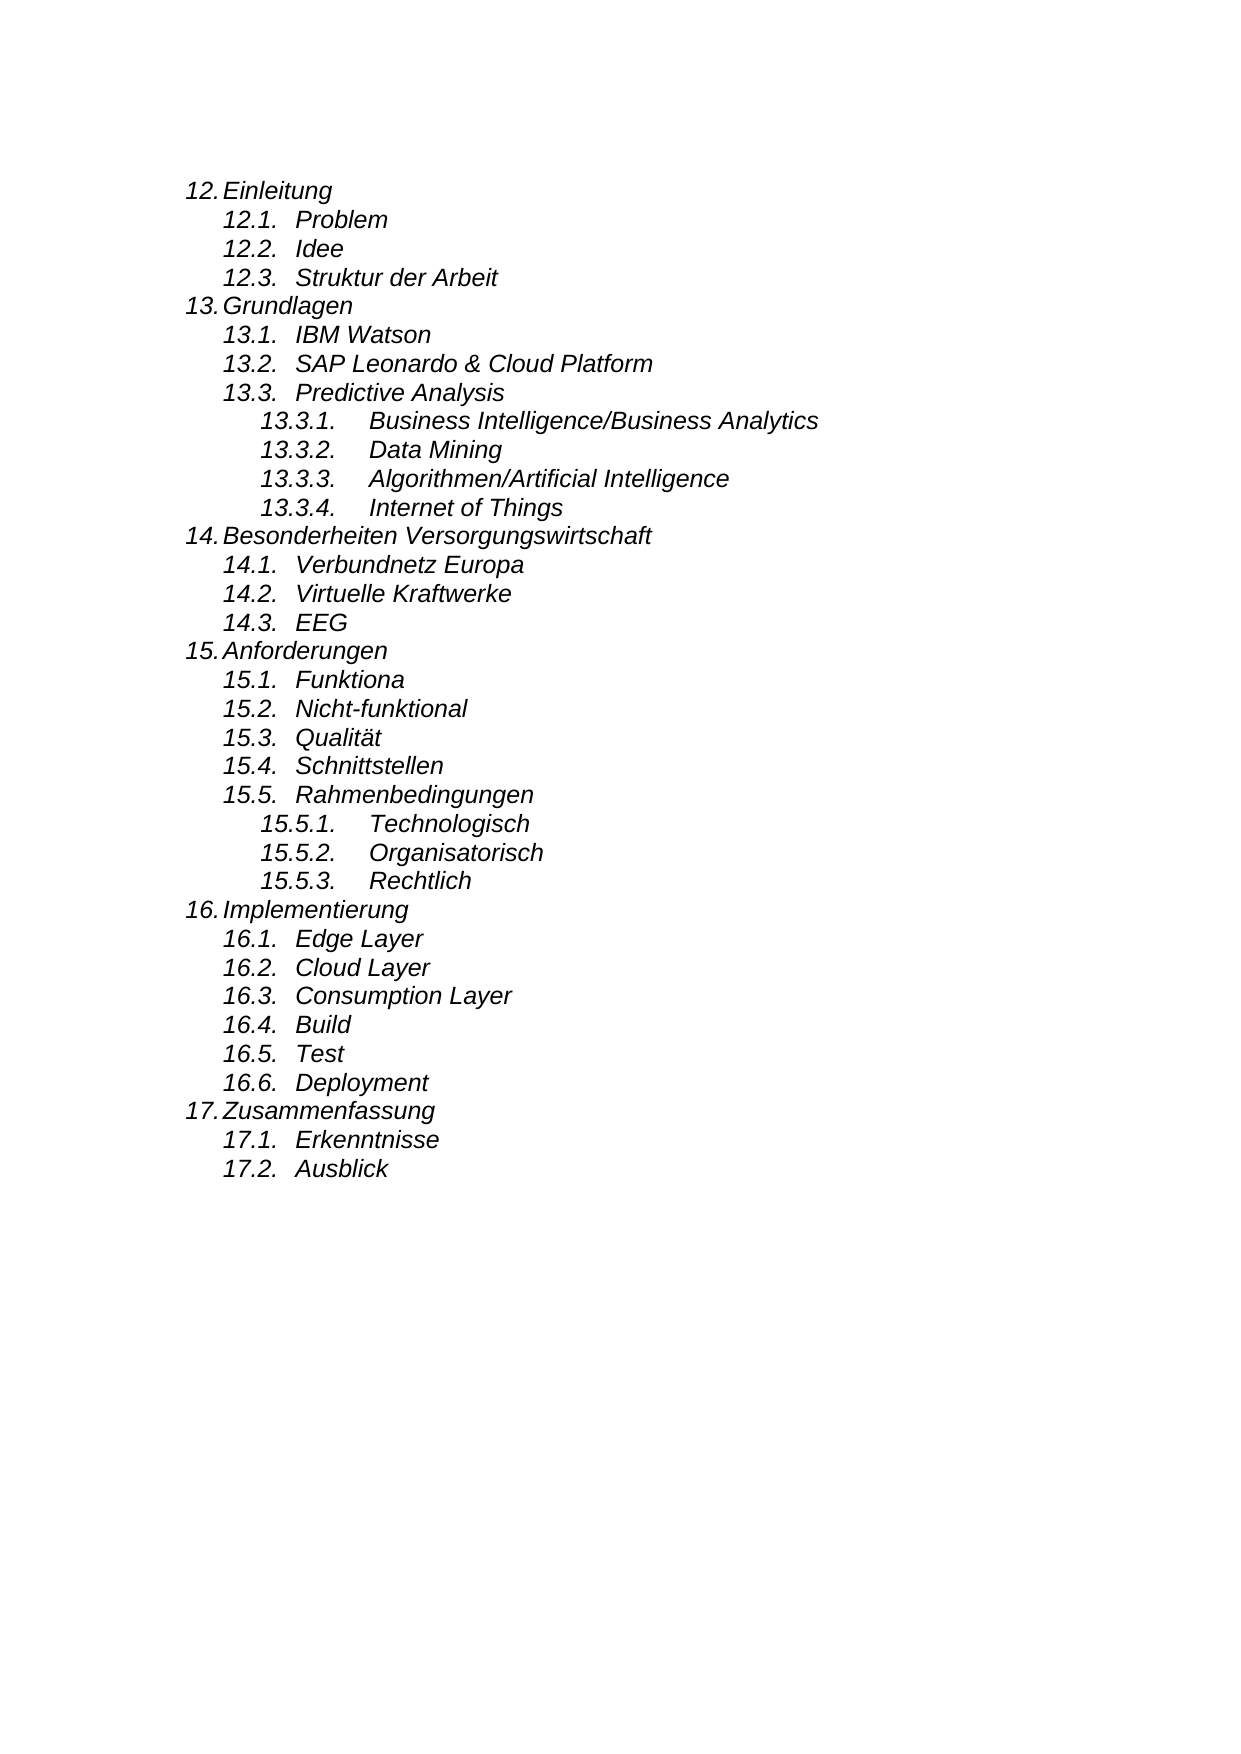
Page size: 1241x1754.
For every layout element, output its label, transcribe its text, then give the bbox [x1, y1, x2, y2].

list Business Intelligence/Business Analytics [260, 406, 1093, 435]
list Technologisch [260, 809, 1093, 838]
list Data Mining [260, 435, 1093, 464]
list Implementierung [185, 895, 1093, 924]
list Schnittstellen [223, 751, 1093, 780]
list Internet of Things [260, 493, 1093, 521]
list Organisatorisch [260, 838, 1093, 866]
list Test [223, 1039, 1093, 1068]
list Anforderungen [185, 636, 1093, 665]
list Edge Layer [223, 924, 1093, 953]
list Rahmenbedingungen [223, 780, 1093, 809]
list SAP Leonardo & Cloud Platform [223, 349, 1093, 378]
list EEG [223, 608, 1093, 636]
list Einleitung [185, 176, 1093, 205]
list Erkenntnisse [223, 1125, 1093, 1154]
list Problem [223, 205, 1093, 234]
list Rechtlich [260, 866, 1093, 895]
list Deployment [223, 1068, 1093, 1096]
list Nicht-funktional [223, 694, 1093, 723]
list Build [223, 1010, 1093, 1039]
list Consumption Layer [223, 981, 1093, 1010]
list Predictive Analysis [223, 378, 1093, 406]
list Qualität [223, 723, 1093, 751]
list Idee [223, 234, 1093, 263]
list Algorithmen/Artificial Intelligence [260, 464, 1093, 493]
list Verbundnetz Europa [223, 550, 1093, 579]
list Cloud Layer [223, 953, 1093, 981]
list Zusammenfassung [185, 1096, 1093, 1125]
list IBM Watson [223, 320, 1093, 349]
list Besonderheiten Versorgungswirtschaft [185, 521, 1093, 550]
list Ausblick [223, 1154, 1093, 1183]
list Grundlagen [185, 291, 1093, 320]
list Struktur der Arbeit [223, 263, 1093, 291]
list Virtuelle Kraftwerke [223, 579, 1093, 608]
list Funktiona [223, 665, 1093, 694]
